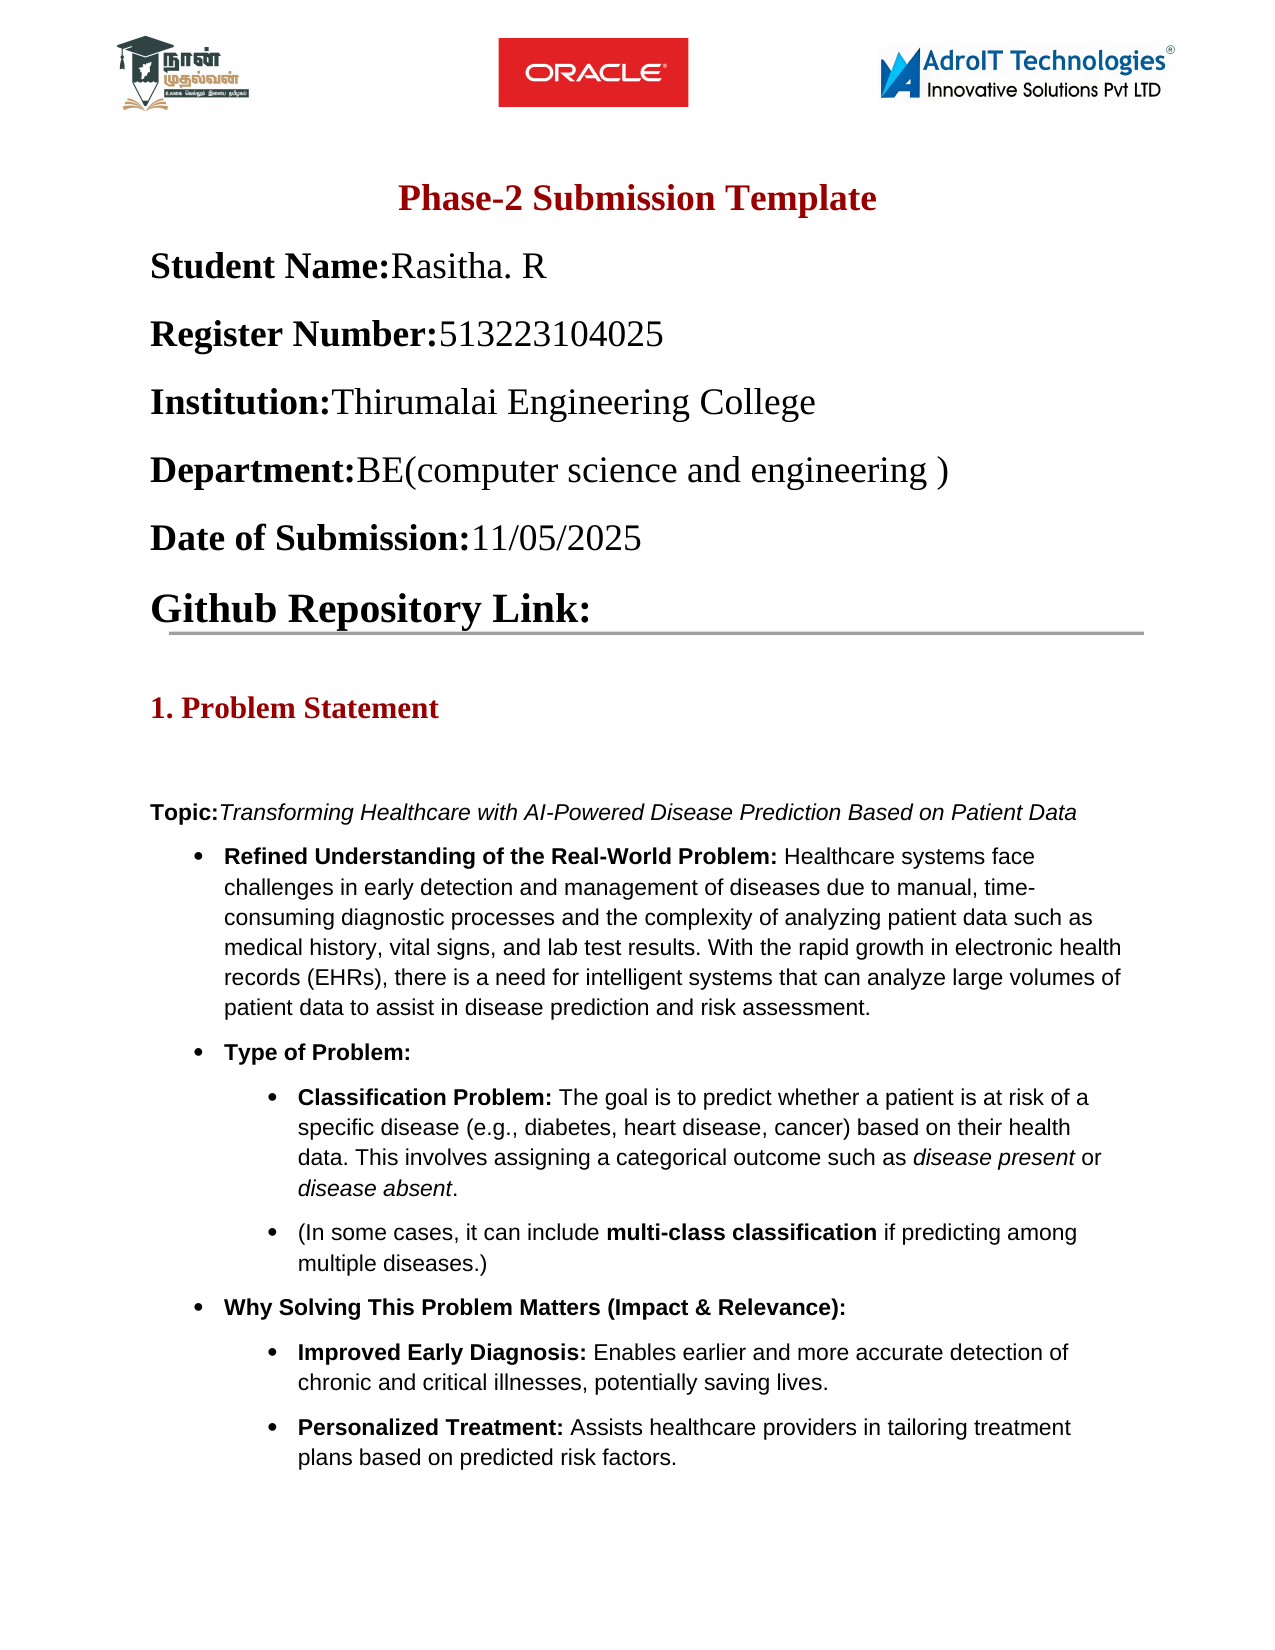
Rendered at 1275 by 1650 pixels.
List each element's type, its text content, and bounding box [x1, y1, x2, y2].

text Department:BE(computer science and engineering ) [150, 447, 1125, 491]
subtitle 1. Problem Statement [150, 689, 1125, 725]
list (In some cases, it can include multi-class classification if predicting among multiple diseases.) [268, 1219, 1125, 1276]
text Phase-2 Submission Template [150, 175, 1125, 218]
picture [878, 42, 1177, 104]
text Institution:Thirumalai Engineering College [150, 379, 1125, 422]
list Personalized Treatment: Assists healthcare providers in tailoring treatment plans based on predicted risk factors. [268, 1414, 1125, 1471]
list Refined Understanding of the Real-World Problem: Healthcare systems face challenges in early detection and management of diseases due to manual, time-consuming diagnostic processes and the complexity of analyzing patient data such as medical history, vital signs, and lab test results. With the rapid growth in electronic health records (EHRs), there is a need for intelligent systems that can analyze large volumes of patient data to assist in disease prediction and risk assessment. [194, 843, 1125, 1021]
list Why Solving This Problem Matters (Impact & Relevance): [194, 1294, 1125, 1321]
list Classification Problem: The goal is to predict whether a patient is at risk of a specific disease (e.g., diabetes, heart disease, cancer) based on their health data. This involves assigning a categorical outcome such as disease present or disease absent. [268, 1084, 1125, 1201]
text Student Name:Rasitha. R [150, 243, 1125, 286]
picture [498, 38, 689, 107]
text Topic:Transforming Healthcare with AI-Powered Disease Prediction Based on Patient Data [150, 798, 1125, 825]
picture [112, 32, 251, 114]
text Date of Submission:11/05/2025 [150, 516, 1125, 559]
text Register Number:513223104025 [150, 311, 1125, 354]
list Improved Early Diagnosis: Enables earlier and more accurate detection of chronic and critical illnesses, potentially saving lives. [268, 1339, 1125, 1396]
text Github Repository Link: [150, 584, 1125, 660]
list Type of Problem: [194, 1039, 1125, 1065]
